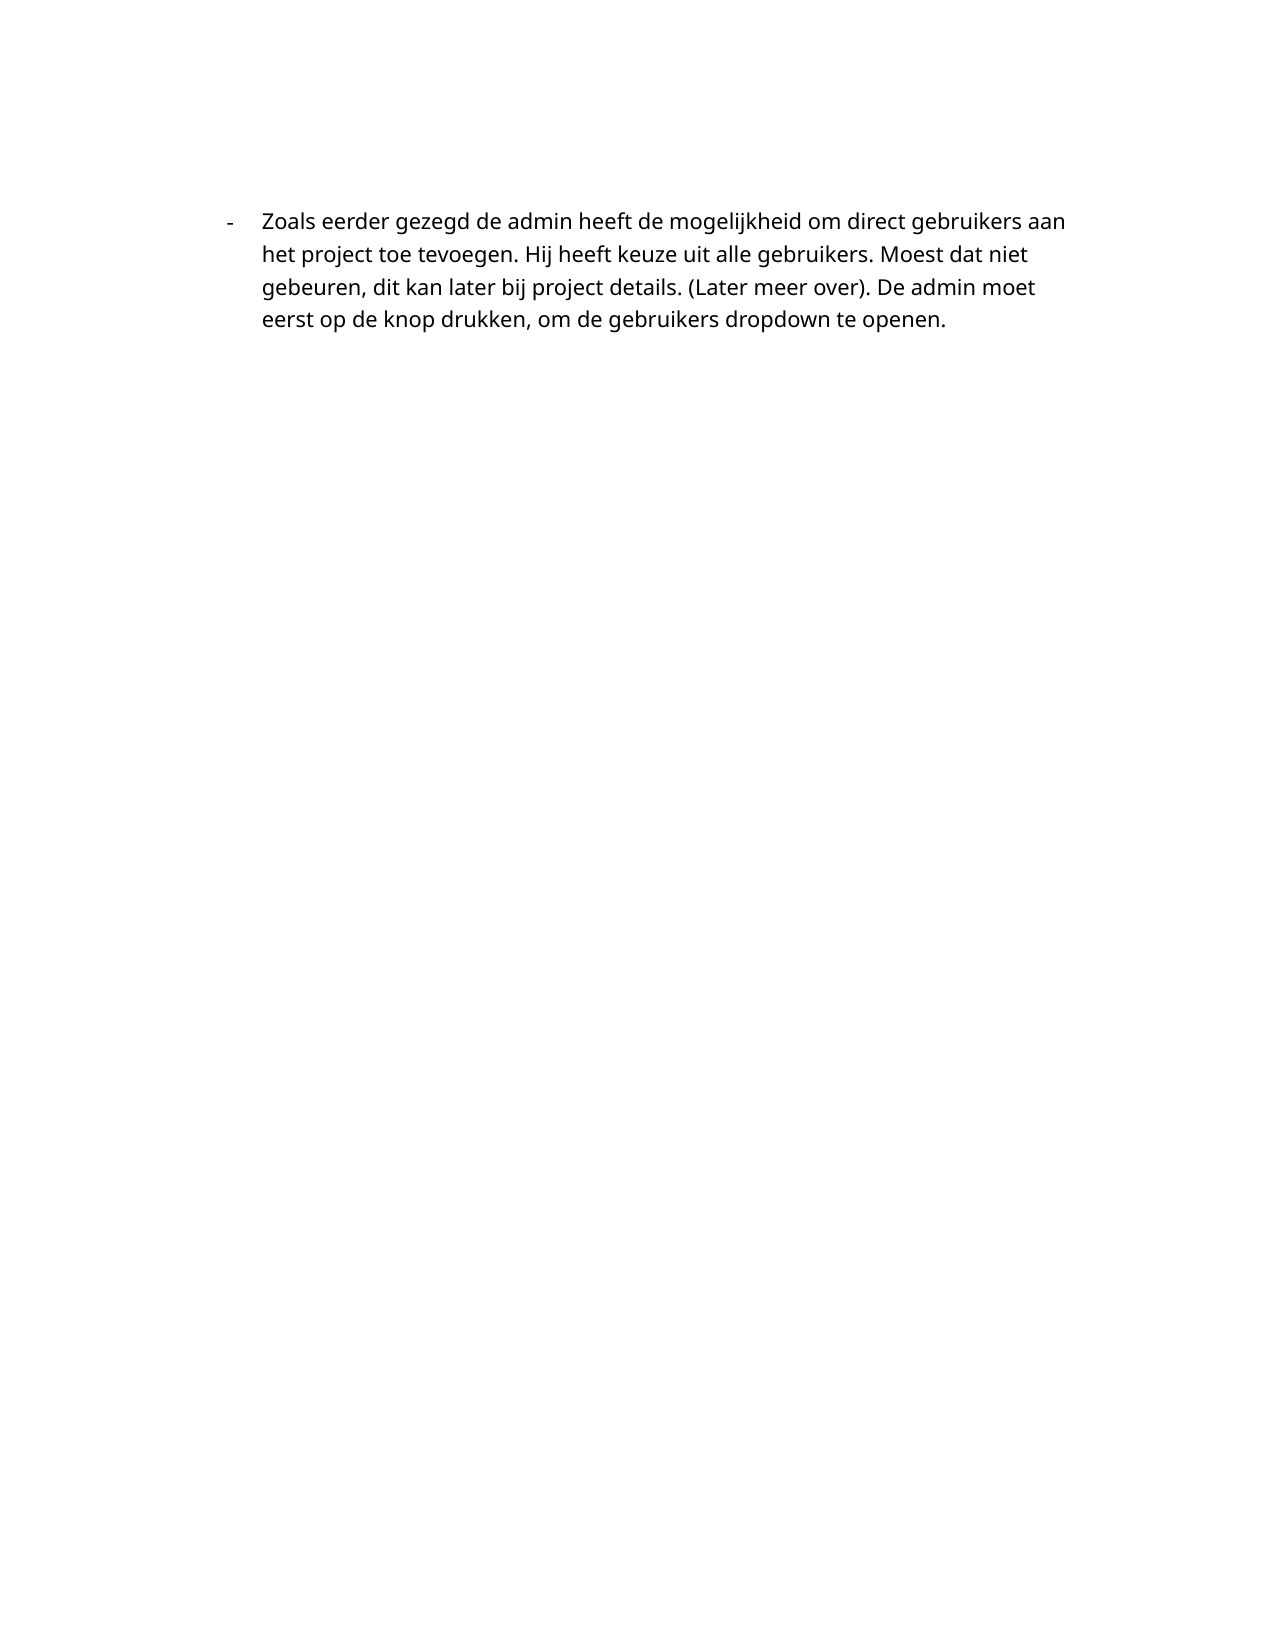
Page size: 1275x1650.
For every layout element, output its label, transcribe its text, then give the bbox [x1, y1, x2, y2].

list Zoals eerder gezegd de admin heeft de mogelijkheid om direct gebruikers aan het project toe tevoegen. Hij heeft keuze uit alle gebruikers. Moest dat niet gebeuren, dit kan later bij project details. (Later meer over). De admin moet eerst op de knop drukken, om de gebruikers dropdown te openen. [226, 206, 1083, 334]
